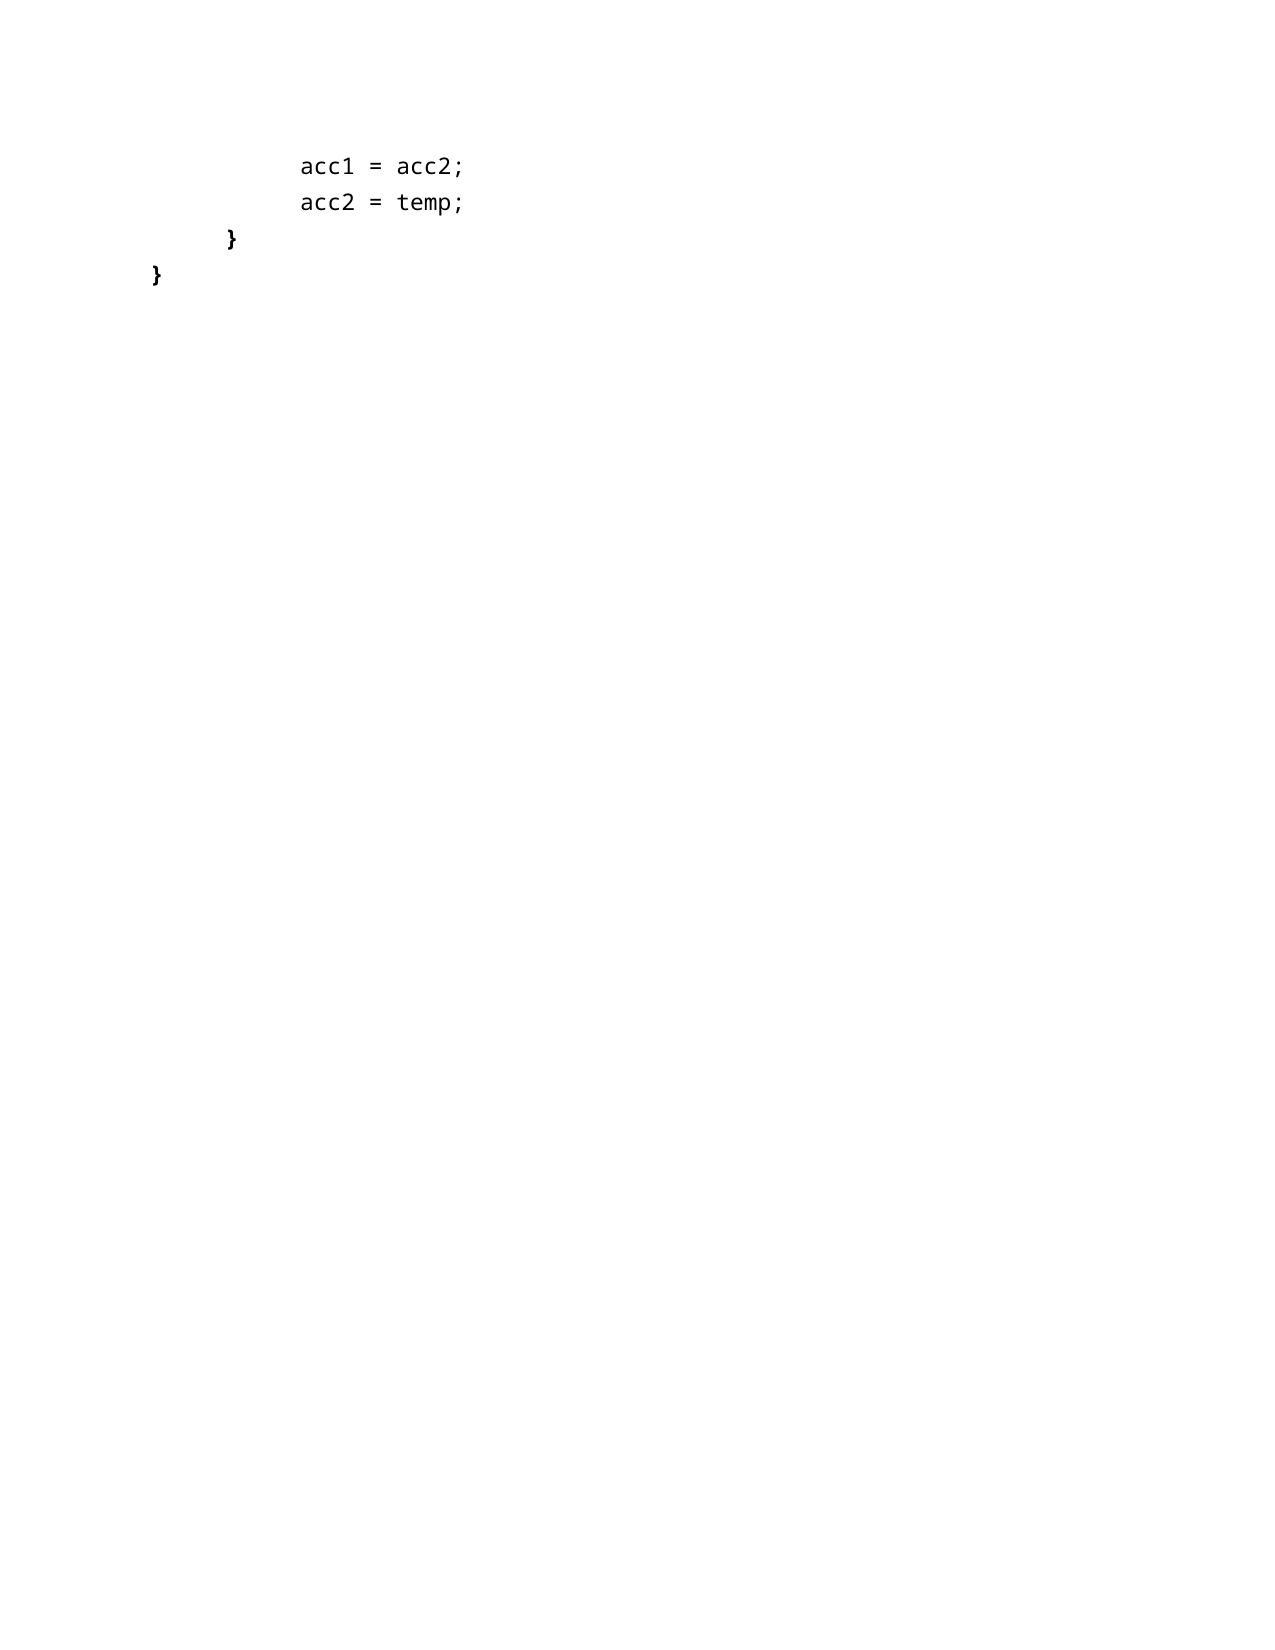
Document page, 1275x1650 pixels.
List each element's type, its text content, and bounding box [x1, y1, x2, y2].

text acc2 = temp; [225, 186, 1125, 217]
text acc1 = acc2; [225, 150, 1125, 181]
text } [150, 222, 1125, 253]
text } [150, 258, 1125, 289]
